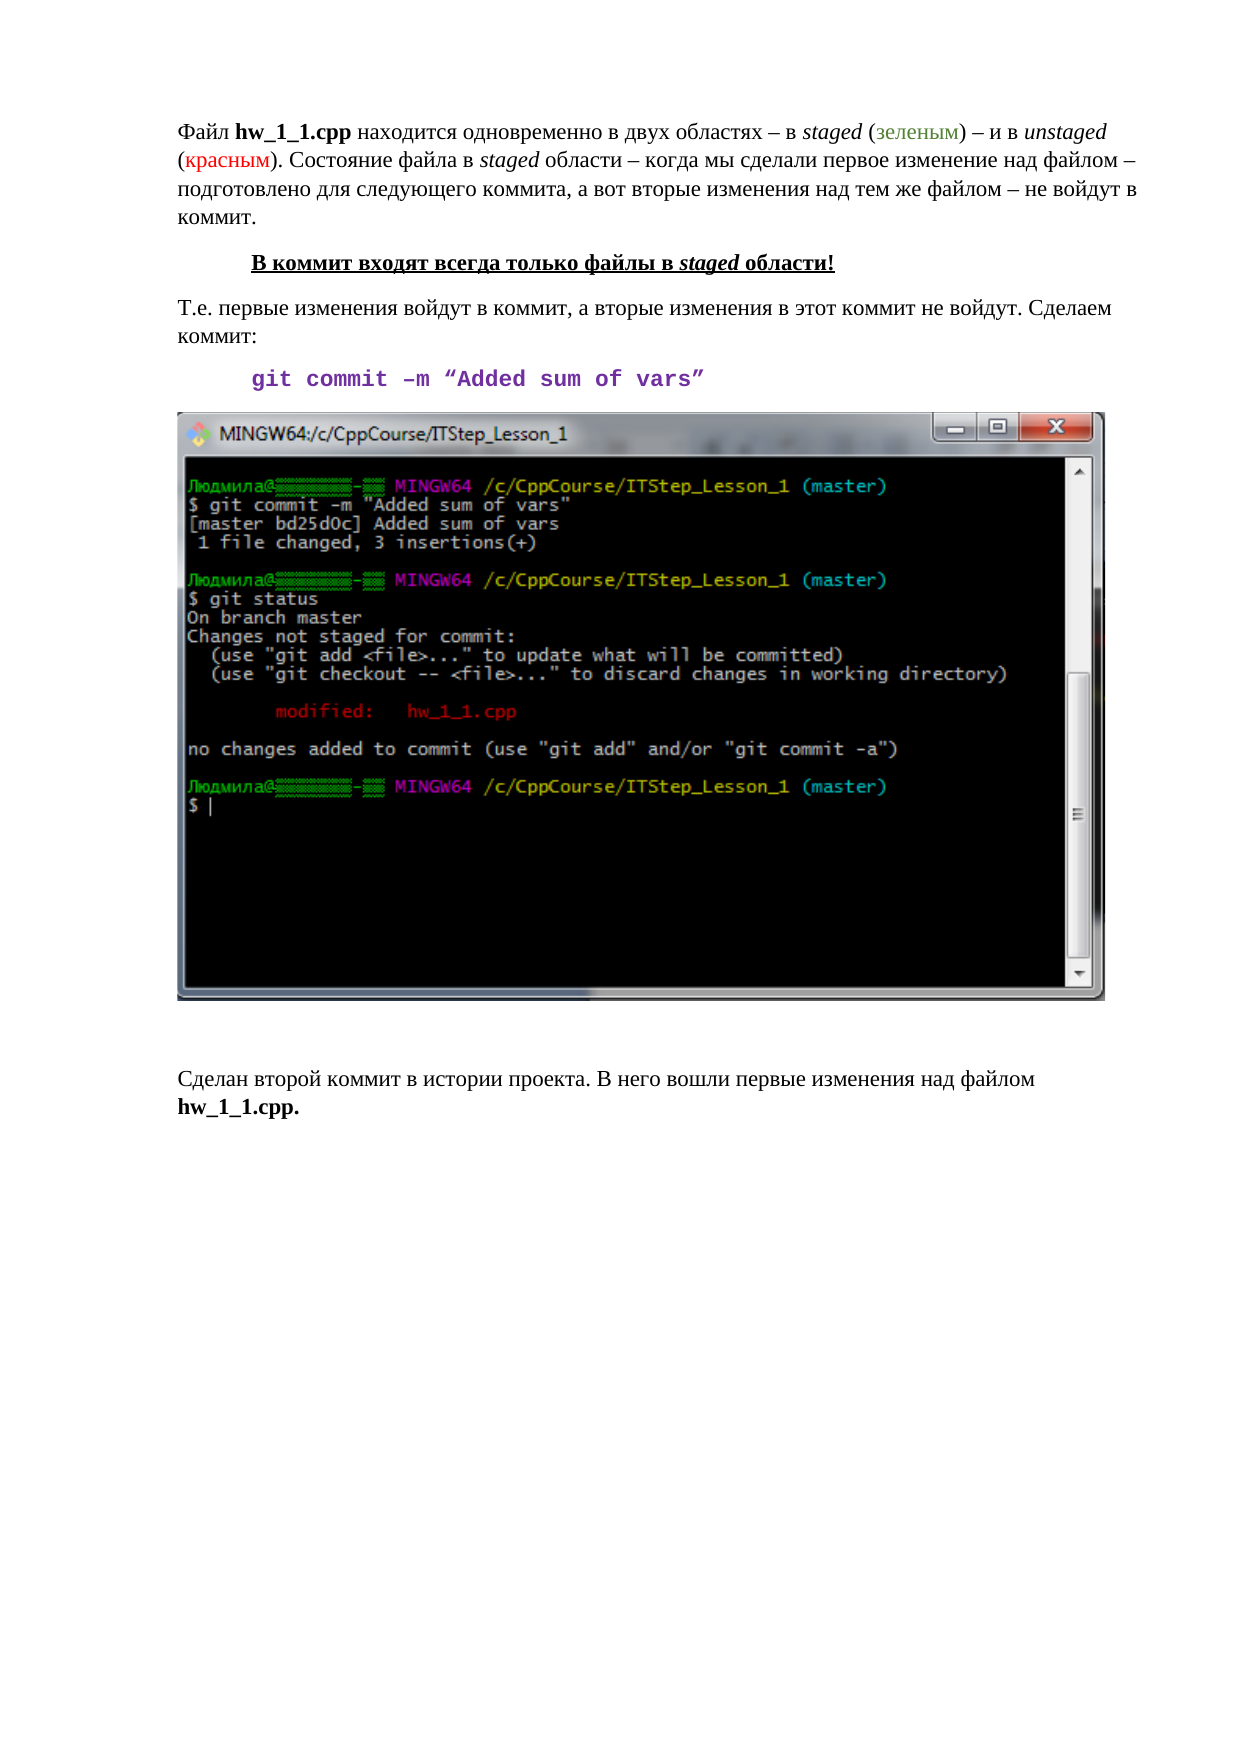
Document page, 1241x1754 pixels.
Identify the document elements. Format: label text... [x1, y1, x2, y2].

text Сделан второй коммит в истории проекта. В него вошли первые изменения над файлом hw_1_1.cpp. [177, 1065, 1152, 1120]
text Т.е. первые изменения войдут в коммит, а вторые изменения в этот коммит не войдут. Сделаем коммит: [177, 294, 1152, 348]
text В коммит входят всегда только файлы в staged области! [177, 248, 1152, 275]
picture [177, 412, 1106, 1001]
text git commit –m “Added sum of vars” [177, 367, 1152, 393]
text Файл hw_1_1.cpp находится одновременно в двух областях – в staged (зеленым) – и в unstaged (красным). Состояние файла в staged области – когда мы сделали первое изменение над файлом – подготовлено для следующего коммита, а вот вторые изменения над тем же файлом – не войдут в коммит. [177, 118, 1152, 230]
